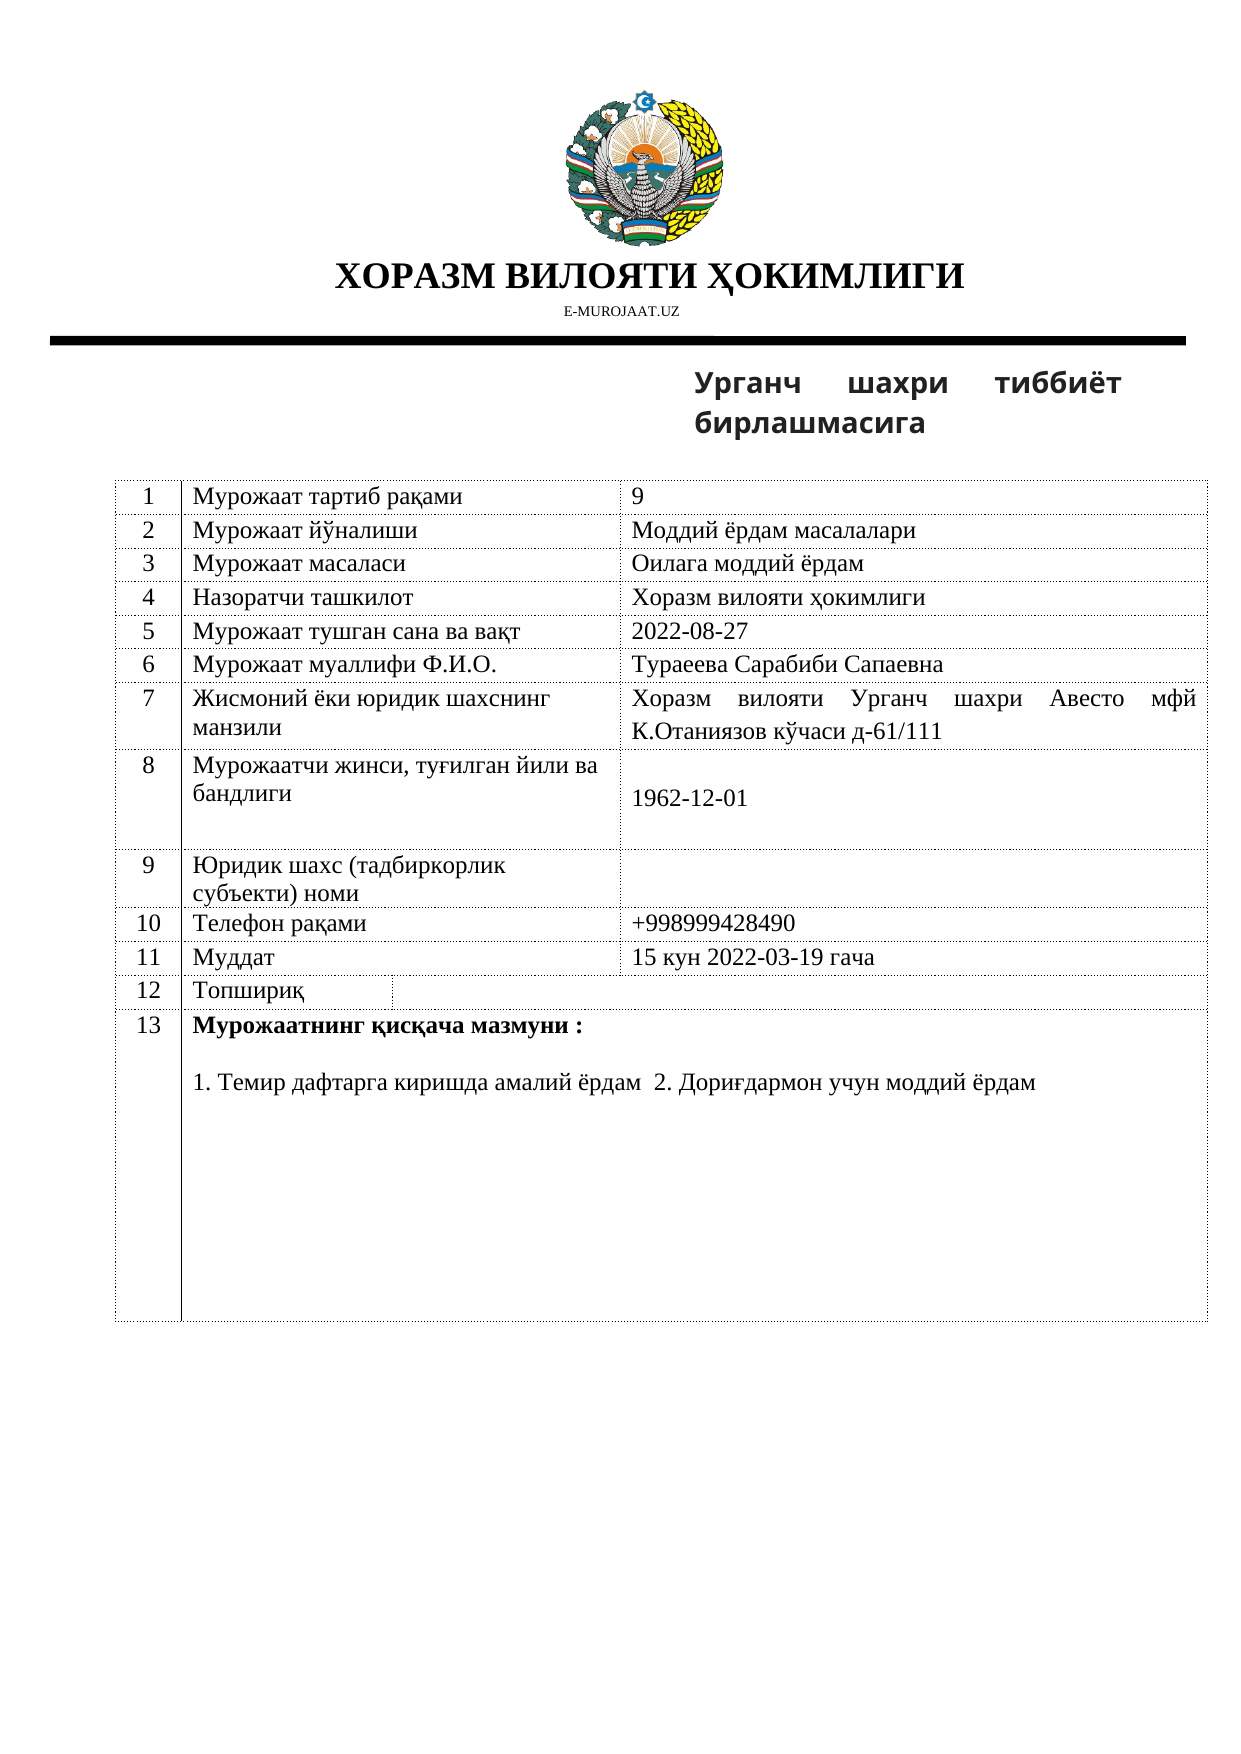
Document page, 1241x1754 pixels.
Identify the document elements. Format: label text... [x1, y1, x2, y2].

table_cell Жисмоний ёки юридик шахснинг манзили [182, 682, 620, 749]
table_cell 10 [115, 907, 181, 941]
table_cell 5 [115, 615, 181, 648]
text E-MUROJAAT.UZ [121, 303, 1122, 320]
table_cell 12 [115, 975, 181, 1009]
table_cell Моддий ёрдам масалалари [620, 514, 1208, 547]
table_cell [392, 975, 1208, 1009]
text Урганч шахри тиббиёт бирлашмасига [694, 362, 1122, 442]
table_header 9 [620, 480, 1208, 514]
table_cell Хоразм вилояти ҳокимлиги [620, 581, 1208, 615]
table_header 1 [115, 480, 181, 514]
table_cell [620, 849, 1208, 907]
table_cell Мурожаат йўналиши [182, 514, 620, 547]
table_cell Мурожаат муаллифи Ф.И.О. [182, 648, 620, 682]
table_cell Телефон рақами [182, 907, 620, 941]
table_cell Мурожаатнинг қисқача мазмуни : 1. Темир дафтарга киришда амалий ёрдам 2. Дориғдармон учун моддий ёрдам [182, 1009, 1208, 1321]
table_cell 13 [115, 1009, 181, 1321]
table_cell Мурожаат тушган сана ва вақт [182, 615, 620, 648]
table_cell 15 кун 2022-03-19 гача [620, 941, 1208, 974]
picture [562, 88, 725, 248]
table_cell 11 [115, 941, 181, 974]
table_cell +998999428490 [620, 907, 1208, 941]
text ХОРАЗМ ВИЛОЯТИ ҲОКИМЛИГИ [177, 89, 1122, 297]
table_cell 7 [115, 682, 181, 749]
table_cell Оилага моддий ёрдам [620, 548, 1208, 581]
table_cell 2022-08-27 [620, 615, 1208, 648]
table_cell 9 [115, 849, 181, 907]
table_cell 3 [115, 548, 181, 581]
table_cell Хоразм вилояти Урганч шахри Авесто мфй К.Отаниязов кўчаси д-61/111 [620, 682, 1208, 749]
table_cell 4 [115, 581, 181, 615]
table_cell 6 [115, 648, 181, 682]
table_cell 8 [115, 749, 181, 849]
table_cell 1962-12-01 [620, 749, 1208, 849]
table_cell Тураеева Сарабиби Сапаевна [620, 648, 1208, 682]
table_cell Муддат [182, 941, 620, 974]
table_cell Мурожаат масаласи [182, 548, 620, 581]
table_cell Мурожаатчи жинси, туғилган йили ва бандлиги [182, 749, 620, 849]
table_cell Топшириқ [182, 975, 392, 1009]
table_header Мурожаат тартиб рақами [181, 480, 620, 514]
table_cell Юридик шахс (тадбиркорлик субъекти) номи [182, 849, 620, 907]
table_cell Назоратчи ташкилот [182, 581, 620, 615]
table_cell 2 [115, 514, 181, 547]
